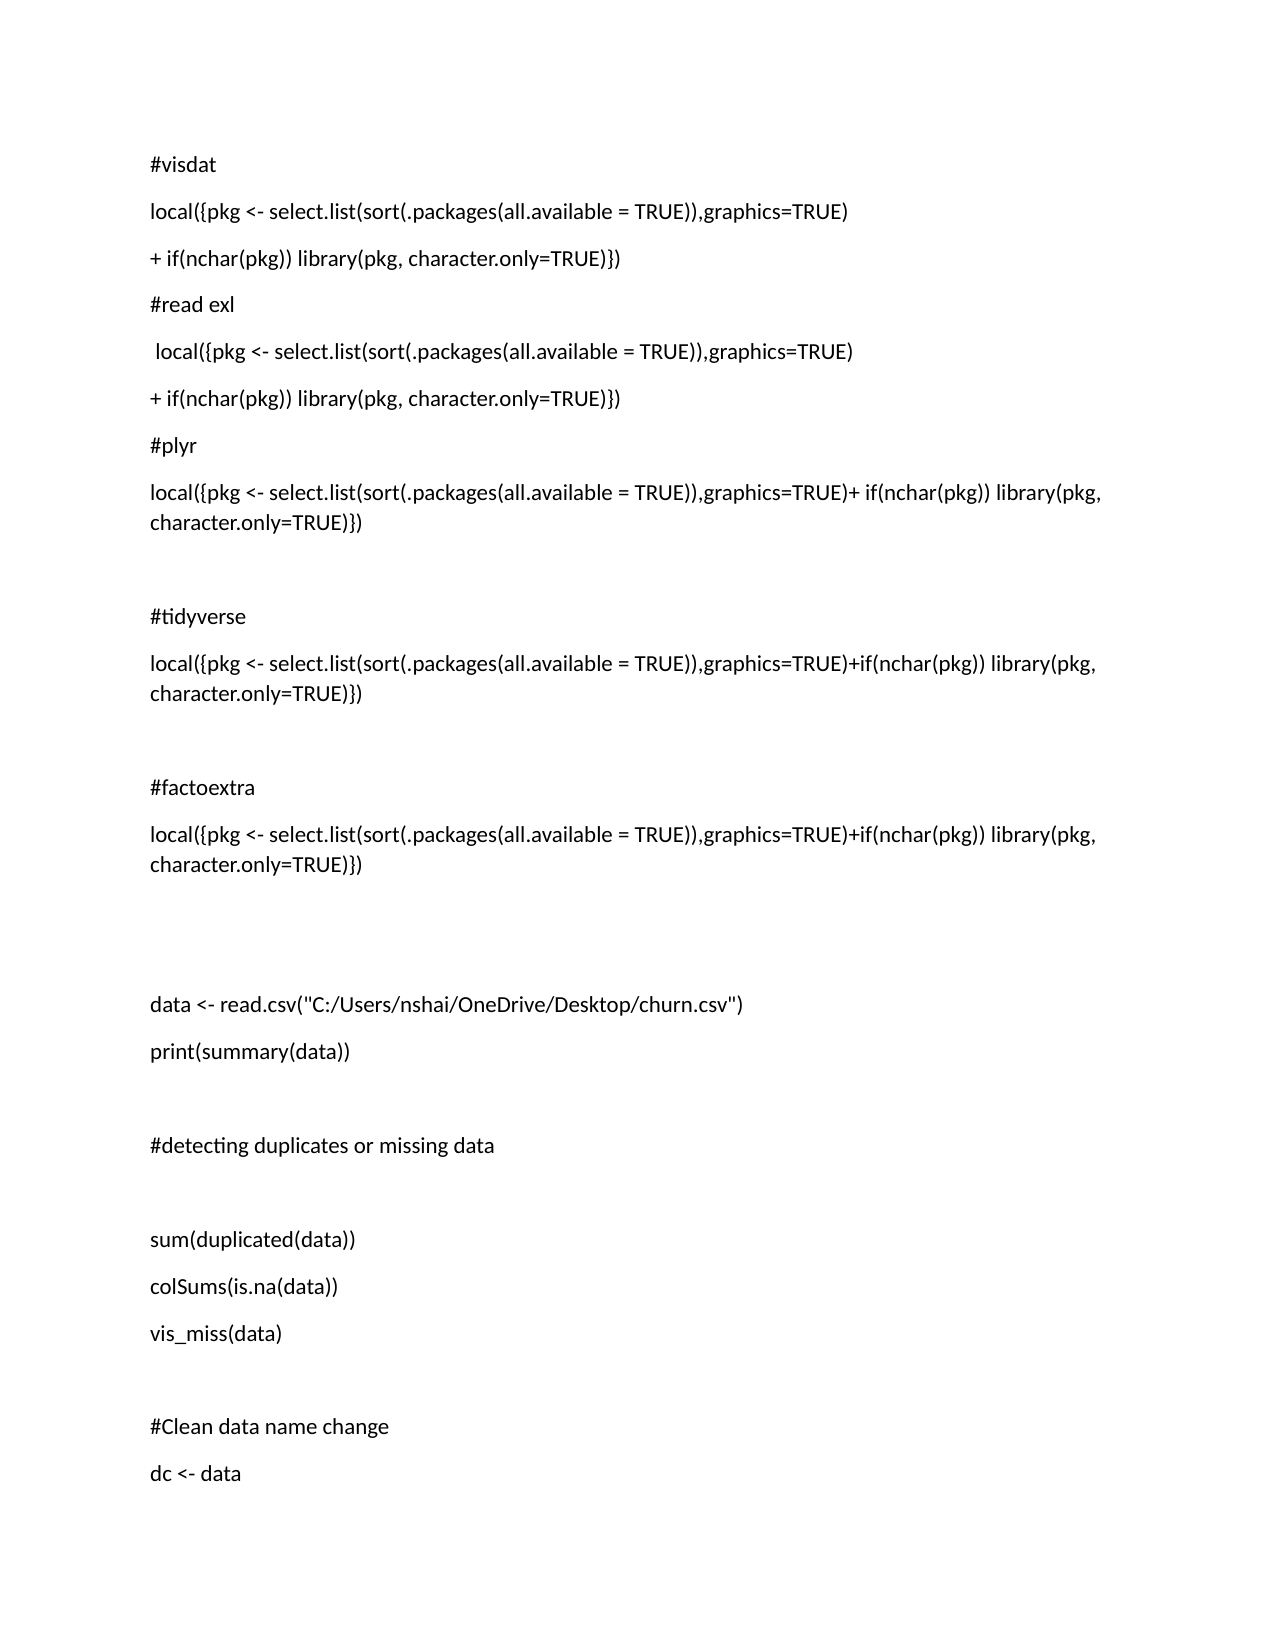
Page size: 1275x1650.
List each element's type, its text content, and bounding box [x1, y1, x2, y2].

text #detecting duplicates or missing data [150, 1131, 1125, 1159]
text local({pkg <- select.list(sort(.packages(all.available = TRUE)),graphics=TRUE)+ if(nchar(pkg)) library(pkg, character.only=TRUE)}) [150, 478, 1125, 536]
text data <- read.csv("C:/Users/nshai/OneDrive/Desktop/churn.csv") [150, 991, 1125, 1019]
text colSums(is.na(data)) [150, 1272, 1125, 1300]
text #tidyverse [150, 602, 1125, 630]
text local({pkg <- select.list(sort(.packages(all.available = TRUE)),graphics=TRUE) [150, 197, 1125, 225]
text + if(nchar(pkg)) library(pkg, character.only=TRUE)}) [150, 244, 1125, 272]
text #Clean data name change [150, 1412, 1125, 1441]
text print(summary(data)) [150, 1037, 1125, 1066]
text #visdat [150, 150, 1125, 178]
text sum(duplicated(data)) [150, 1225, 1125, 1253]
text + if(nchar(pkg)) library(pkg, character.only=TRUE)}) [150, 384, 1125, 412]
text vis_miss(data) [150, 1319, 1125, 1347]
text #plyr [150, 431, 1125, 459]
text local({pkg <- select.list(sort(.packages(all.available = TRUE)),graphics=TRUE)+if(nchar(pkg)) library(pkg, character.only=TRUE)}) [150, 649, 1125, 707]
text #read exl [150, 291, 1125, 319]
text local({pkg <- select.list(sort(.packages(all.available = TRUE)),graphics=TRUE)+if(nchar(pkg)) library(pkg, character.only=TRUE)}) [150, 820, 1125, 878]
text #factoextra [150, 773, 1125, 801]
text local({pkg <- select.list(sort(.packages(all.available = TRUE)),graphics=TRUE) [150, 337, 1125, 366]
text dc <- data [150, 1459, 1125, 1487]
